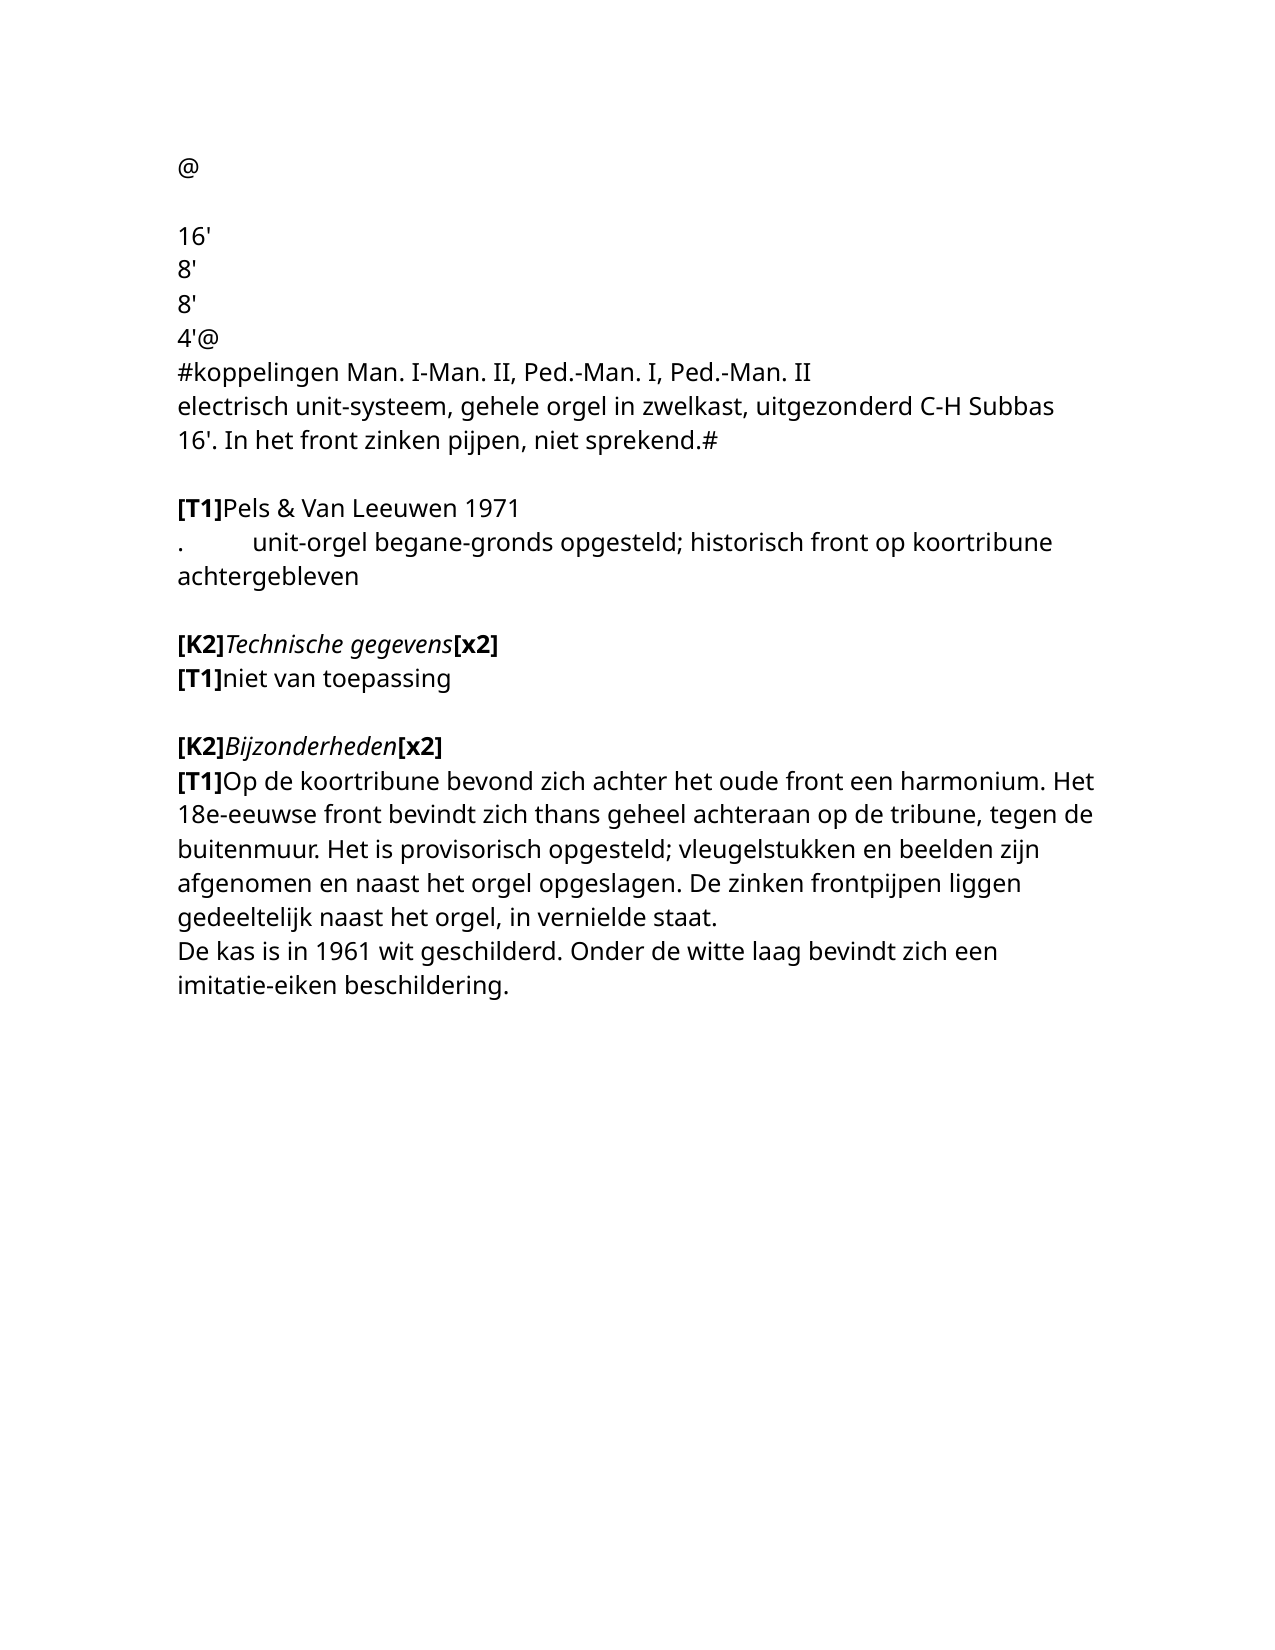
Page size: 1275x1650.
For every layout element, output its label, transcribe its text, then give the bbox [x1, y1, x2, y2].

text 8' [177, 252, 1098, 286]
text @ [177, 150, 1098, 184]
text [T1]niet van toepassing [177, 661, 1098, 695]
text 8' [177, 286, 1098, 320]
text [T1]Pels & Van Leeuwen 1971 [177, 491, 1098, 525]
text [K2]Technische gegevens[x2] [177, 627, 1098, 661]
text . unit-orgel begane-gronds opgesteld; historisch front op koortribune achtergebleven [177, 525, 1098, 593]
text 16' [177, 218, 1098, 252]
text [T1]Op de koortribune bevond zich achter het oude front een harmonium. Het 18e-eeuwse front bevindt zich thans geheel achteraan op de tribune, tegen de buitenmuur. Het is provisorisch opgesteld; vleugelstukken en beelden zijn afgenomen en naast het orgel opgeslagen. De zinken frontpijpen liggen gedeeltelijk naast het orgel, in vernielde staat. [177, 763, 1098, 933]
text 4'@ [177, 320, 1098, 354]
text De kas is in 1961 wit geschilderd. Onder de witte laag bevindt zich een imitatie-eiken beschildering. [177, 933, 1098, 1002]
text [K2]Bijzonderheden[x2] [177, 729, 1098, 763]
text #koppelingen Man. I-Man. II, Ped.-Man. I, Ped.-Man. II [177, 354, 1098, 388]
text electrisch unit-systeem, gehele orgel in zwelkast, uitgezonderd C-H Subbas 16'. In het front zinken pijpen, niet sprekend.# [177, 388, 1098, 457]
